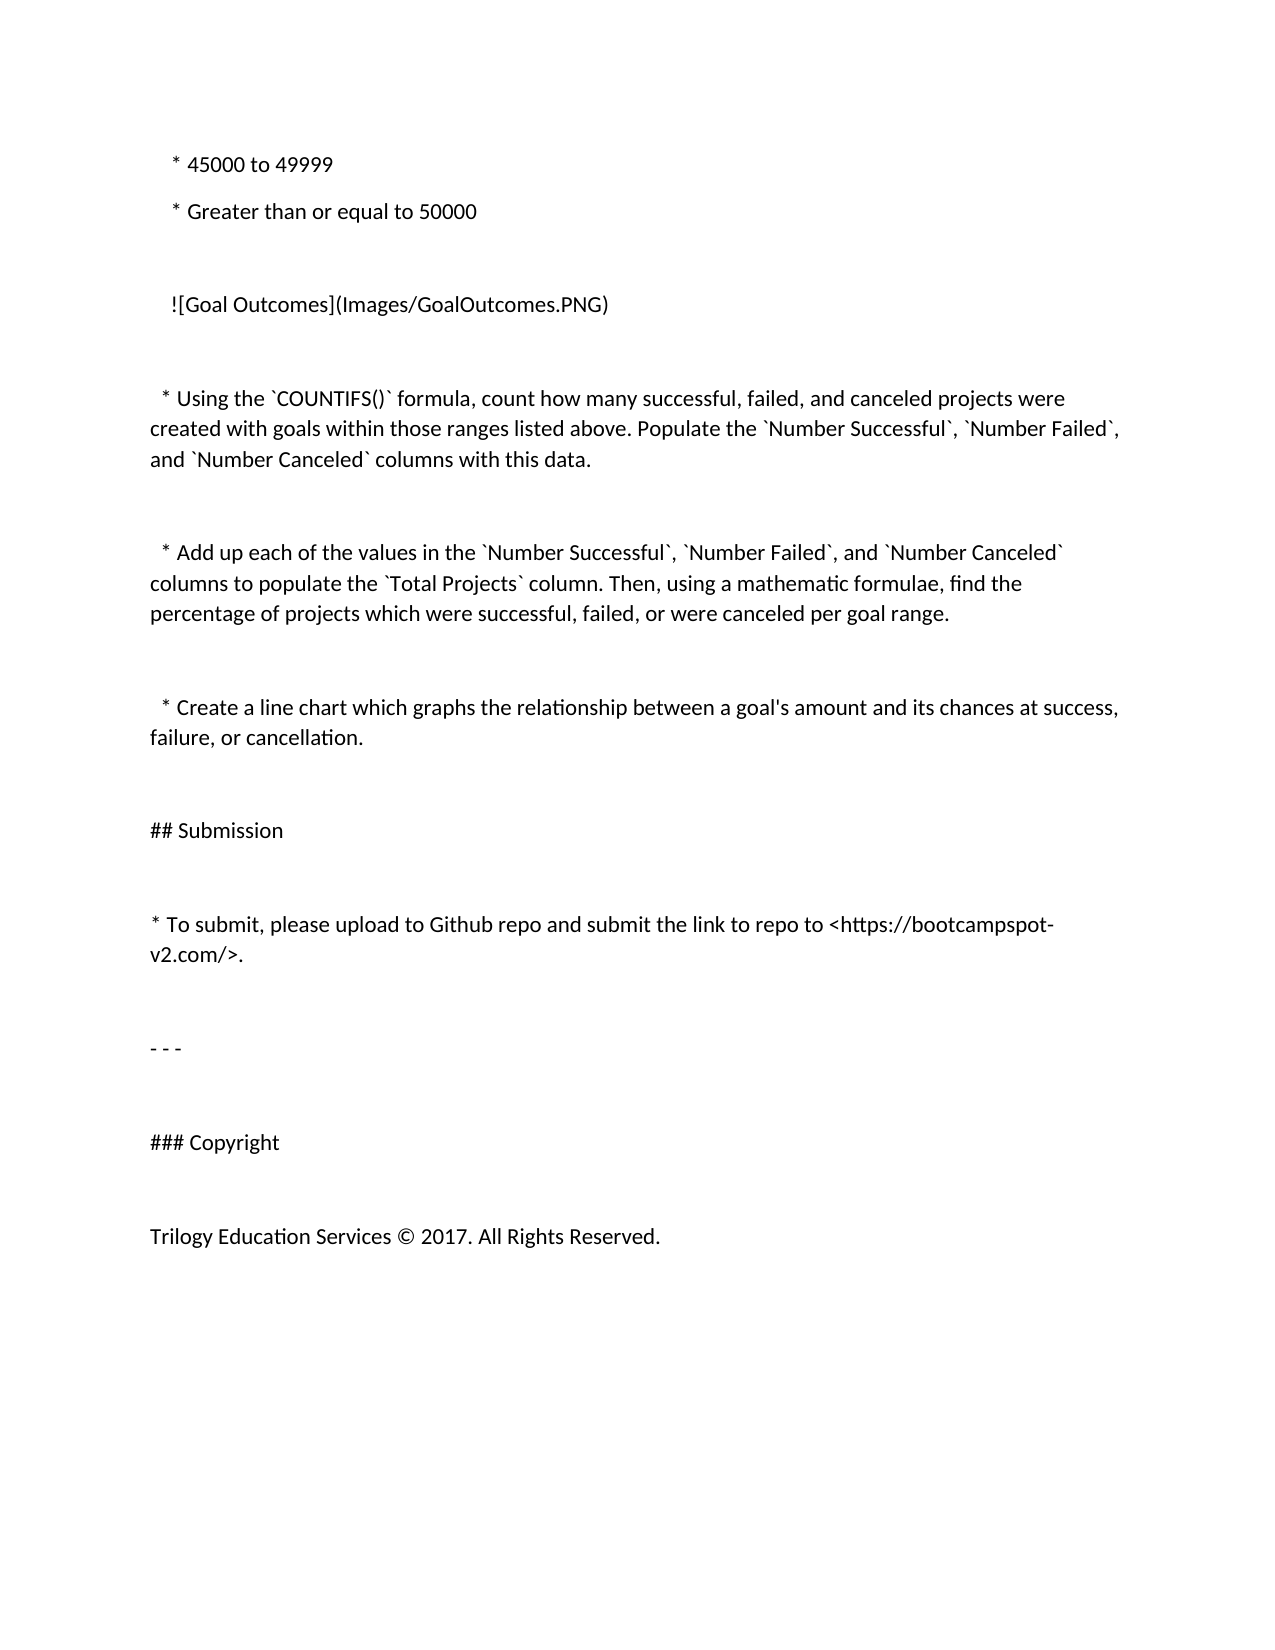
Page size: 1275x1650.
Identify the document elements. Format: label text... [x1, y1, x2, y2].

text * Using the `COUNTIFS()` formula, count how many successful, failed, and canceled projects were created with goals within those ranges listed above. Populate the `Number Successful`, `Number Failed`, and `Number Canceled` columns with this data. [150, 384, 1125, 473]
text Trilogy Education Services © 2017. All Rights Reserved. [150, 1222, 1125, 1250]
text * Create a line chart which graphs the relationship between a goal's amount and its chances at success, failure, or cancellation. [150, 693, 1125, 751]
text * 45000 to 49999 [150, 150, 1125, 178]
text * Greater than or equal to 50000 [150, 197, 1125, 225]
text ![Goal Outcomes](Images/GoalOutcomes.PNG) [150, 291, 1125, 319]
text ## Submission [150, 817, 1125, 845]
text ### Copyright [150, 1128, 1125, 1156]
text - - - [150, 1034, 1125, 1062]
text * To submit, please upload to Github repo and submit the link to repo to <https://bootcampspot-v2.com/>. [150, 910, 1125, 969]
text * Add up each of the values in the `Number Successful`, `Number Failed`, and `Number Canceled` columns to populate the `Total Projects` column. Then, using a mathematic formulae, find the percentage of projects which were successful, failed, or were canceled per goal range. [150, 538, 1125, 627]
